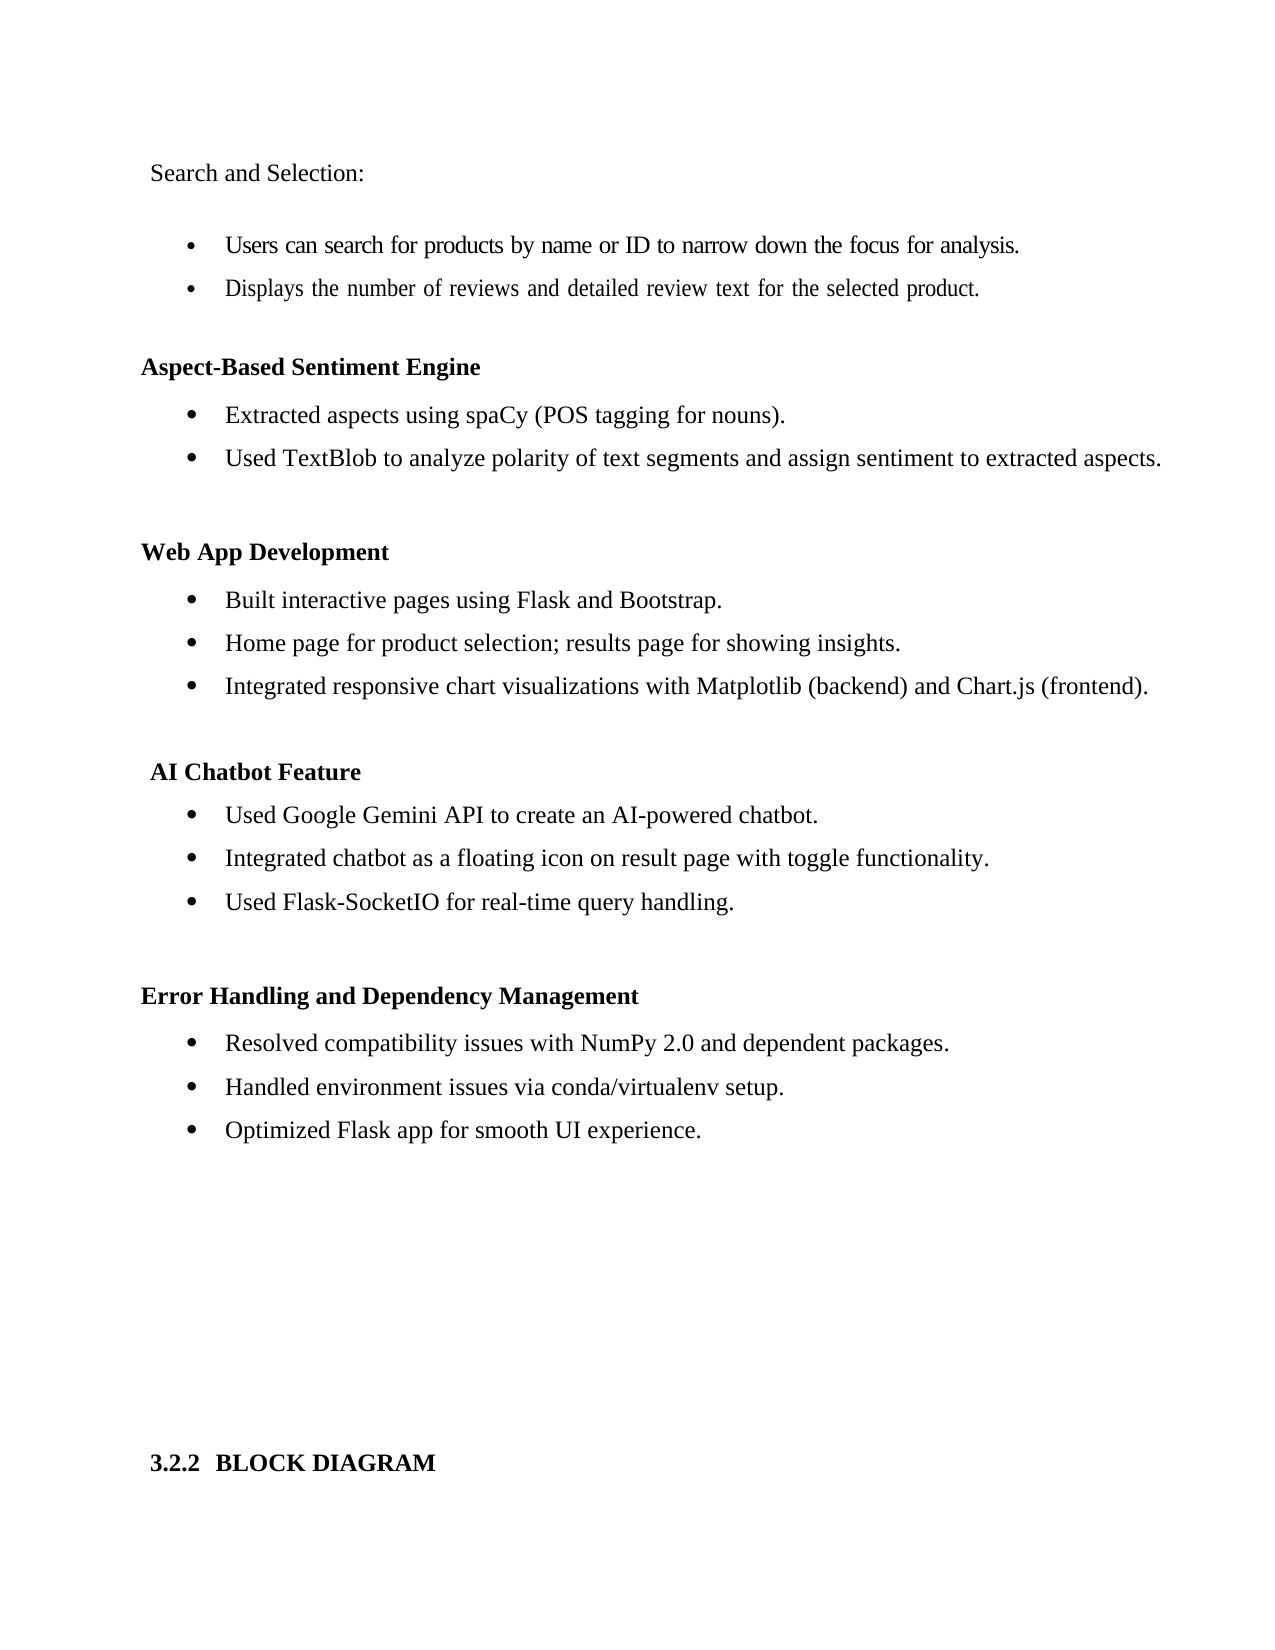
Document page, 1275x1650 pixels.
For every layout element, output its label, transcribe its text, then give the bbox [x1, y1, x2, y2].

subtitle Error Handling and Dependency Management [141, 981, 1200, 1010]
list Users can search for products by name or ID to narrow down the focus for analysis. [187, 230, 1200, 259]
list Optimized Flask app for smooth UI experience. [187, 1115, 1200, 1143]
list Used Google Gemini API to create an AI-powered chatbot. [187, 800, 1200, 829]
list Used TextBlob to analyze polarity of text segments and assign sentiment to extracted aspects. [187, 443, 1200, 472]
list Built interactive pages using Flask and Bootstrap. [187, 585, 1200, 613]
subtitle Search and Selection: [150, 158, 1200, 187]
list Integrated chatbot as a floating icon on result page with toggle functionality. [187, 843, 1200, 872]
subtitle Aspect-Based Sentiment Engine [141, 352, 1200, 381]
list Resolved compatibility issues with NumPy 2.0 and dependent packages. [187, 1028, 1200, 1057]
text AI Chatbot Feature [150, 757, 1200, 786]
list Handled environment issues via conda/virtualenv setup. [187, 1072, 1200, 1100]
subtitle Web App Development [141, 537, 1200, 566]
list Extracted aspects using spaCy (POS tagging for nouns). [187, 400, 1200, 428]
list Used Flask-SocketIO for real-time query handling. [187, 887, 1200, 915]
list Integrated responsive chart visualizations with Matplotlib (backend) and Chart.js (frontend). [187, 671, 1200, 700]
list Home page for product selection; results page for showing insights. [187, 628, 1200, 657]
subtitle BLOCK DIAGRAM [150, 1448, 1200, 1477]
list Displays the number of reviews and detailed review text for the selected product. [187, 273, 1200, 301]
